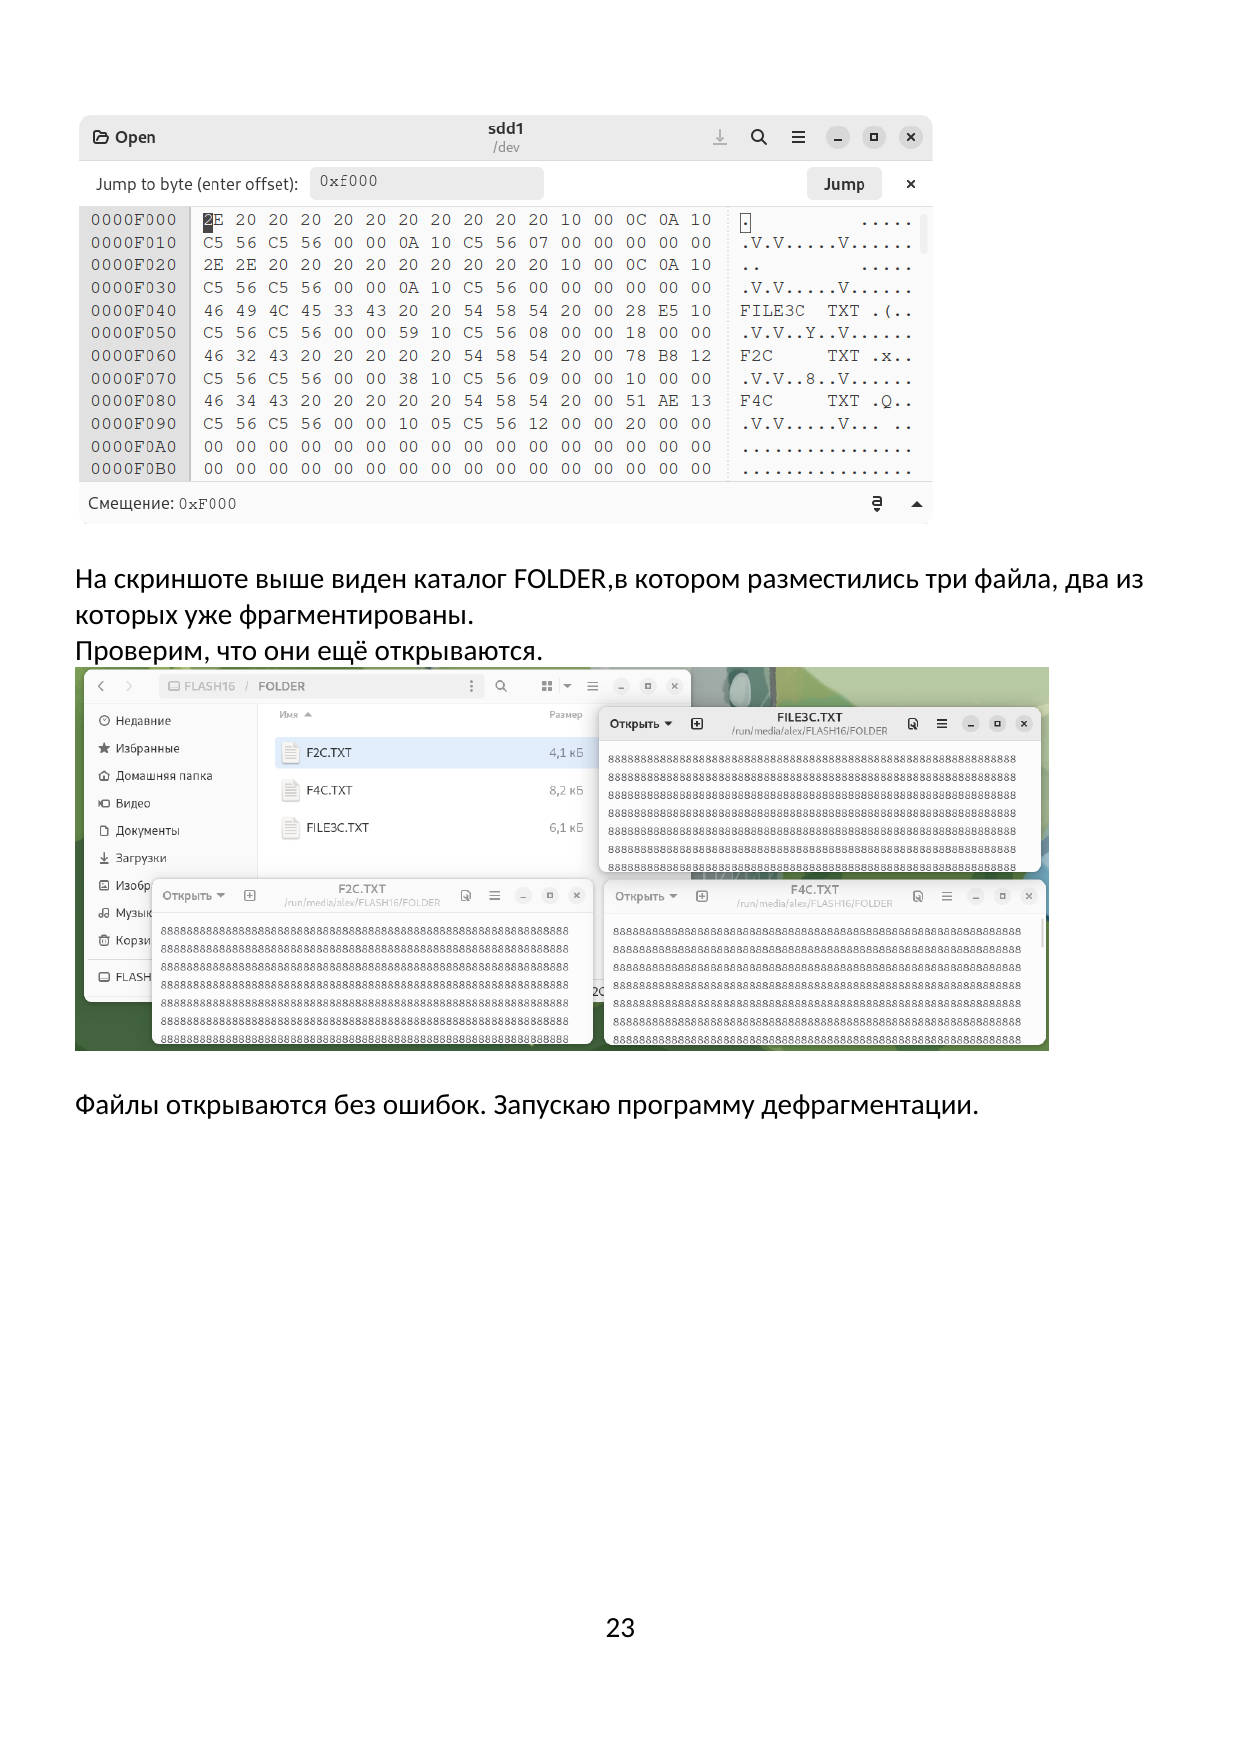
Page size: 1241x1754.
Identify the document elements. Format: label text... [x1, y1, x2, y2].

text На скриншоте выше виден каталог FOLDER,в котором разместились три файла, два из которых уже фрагментированы. [75, 560, 1165, 632]
picture [75, 667, 1049, 1051]
picture [75, 110, 933, 525]
text Проверим, что они ещё открываются. [75, 632, 1165, 667]
text Файлы открываются без ошибок. Запускаю программу дефрагментации. [75, 1086, 1165, 1122]
